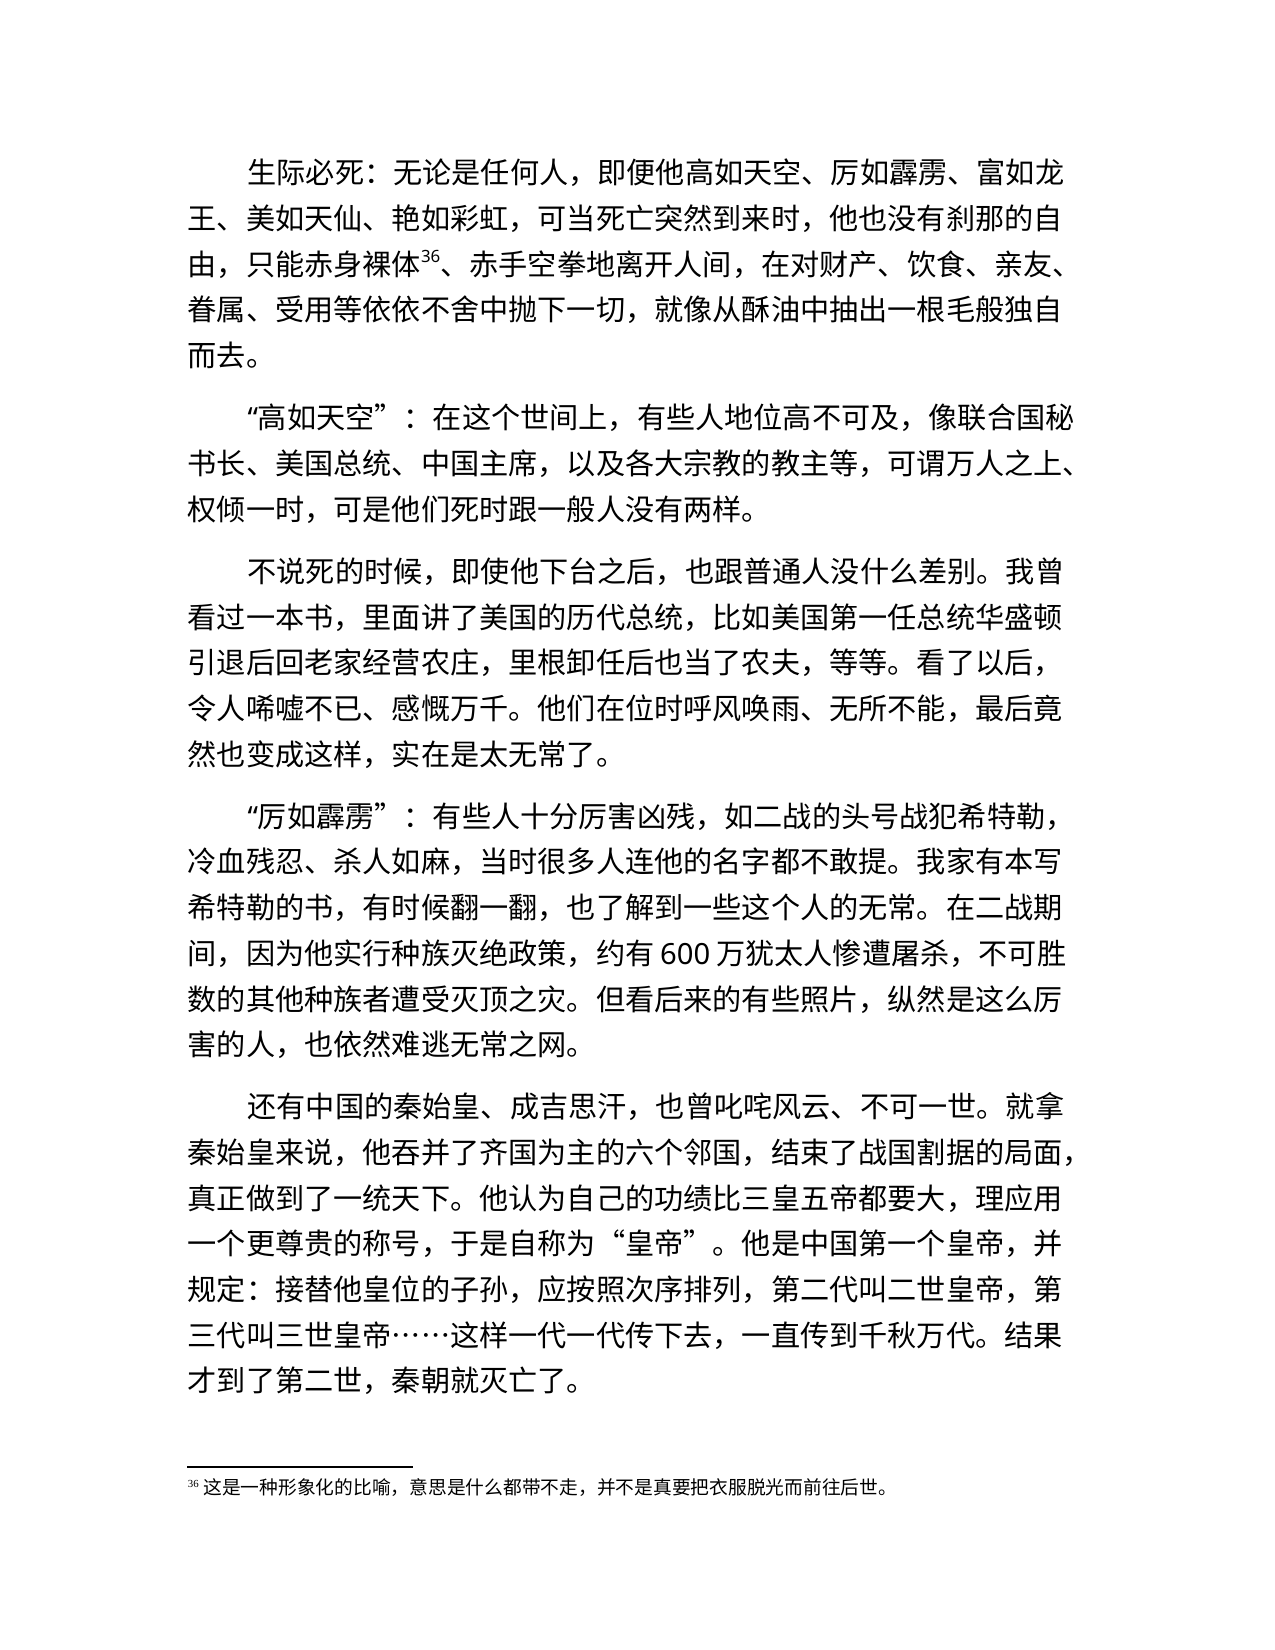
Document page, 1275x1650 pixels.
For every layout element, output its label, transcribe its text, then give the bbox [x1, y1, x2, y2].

text 还有中国的秦始皇、成吉思汗，也曾叱咤风云、不可一世。就拿秦始皇来说，他吞并了齐国为主的六个邻国，结束了战国割据的局面，真正做到了一统天下。他认为自己的功绩比三皇五帝都要大，理应用一个更尊贵的称号，于是自称为“皇帝”。他是中国第一个皇帝，并规定：接替他皇位的子孙，应按照次序排列，第二代叫二世皇帝，第三代叫三世皇帝……这样一代一代传下去，一直传到千秋万代。结果才到了第二世，秦朝就灭亡了。 [187, 1084, 1087, 1400]
text “厉如霹雳”：有些人十分厉害凶残，如二战的头号战犯希特勒，冷血残忍、杀人如麻，当时很多人连他的名字都不敢提。我家有本写希特勒的书，有时候翻一翻，也了解到一些这个人的无常。在二战期间，因为他实行种族灭绝政策，约有600万犹太人惨遭屠杀，不可胜数的其他种族者遭受灭顶之灾。但看后来的有些照片，纵然是这么厉害的人，也依然难逃无常之网。 [187, 793, 1087, 1064]
text 不说死的时候，即使他下台之后，也跟普通人没什么差别。我曾看过一本书，里面讲了美国的历代总统，比如美国第一任总统华盛顿引退后回老家经营农庄，里根卸任后也当了农夫，等等。看了以后，令人唏嘘不已、感慨万千。他们在位时呼风唤雨、无所不能，最后竟然也变成这样，实在是太无常了。 [187, 548, 1087, 773]
text 生际必死：无论是任何人，即便他高如天空、厉如霹雳、富如龙王、美如天仙、艳如彩虹，可当死亡突然到来时，他也没有刹那的自由，只能赤身裸体、赤手空拳地离开人间，在对财产、饮食、亲友、眷属、受用等依依不舍中抛下一切，就像从酥油中抽出一根毛般独自而去。 [187, 150, 1087, 375]
text “高如天空”：在这个世间上，有些人地位高不可及，像联合国秘书长、美国总统、中国主席，以及各大宗教的教主等，可谓万人之上、权倾一时，可是他们死时跟一般人没有两样。 [187, 395, 1087, 528]
